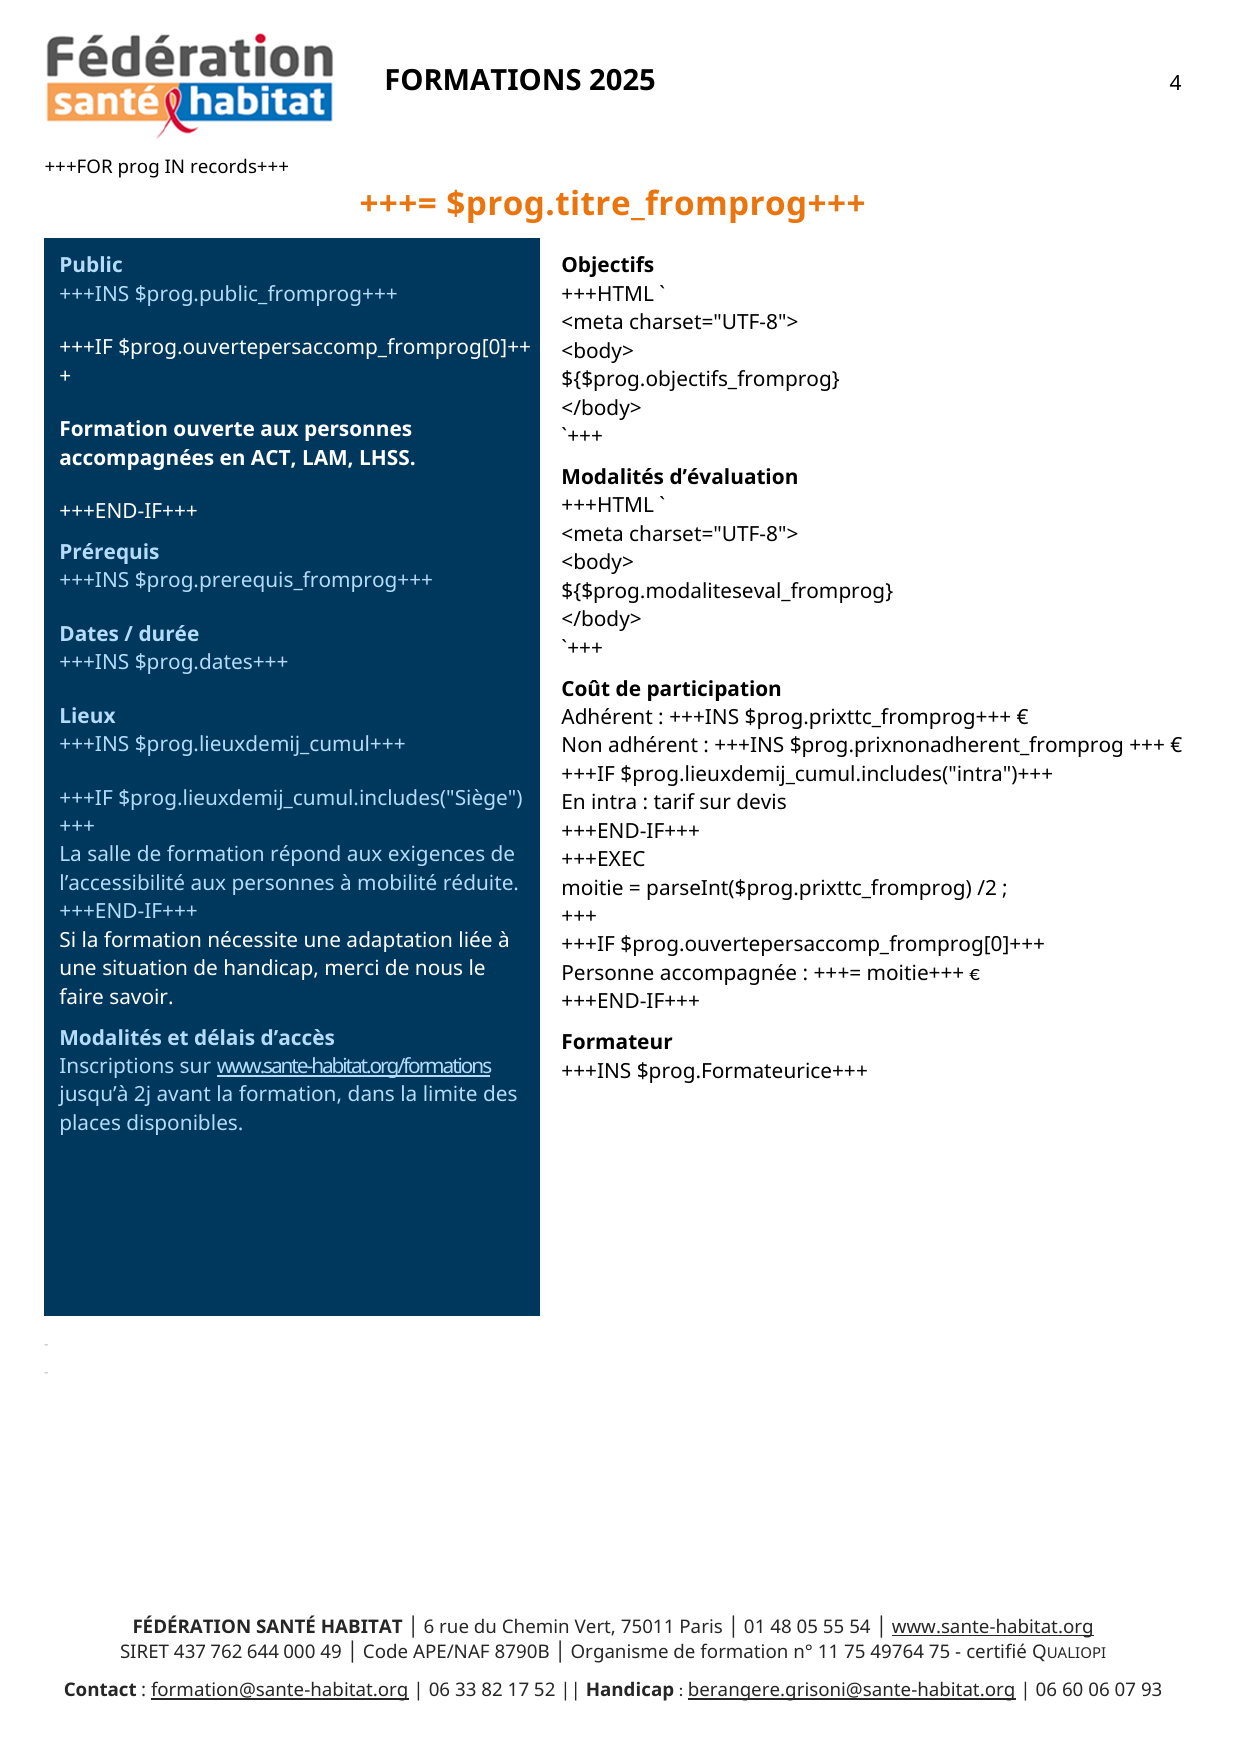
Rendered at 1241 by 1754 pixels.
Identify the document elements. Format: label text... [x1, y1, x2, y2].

text +++FOR prog IN records+++ [44, 153, 1181, 179]
subtitle +++= $prog.titre_fromprog+++ [44, 180, 1181, 226]
picture [34, 29, 347, 146]
table_header Objectifs +++HTML ` <meta charset="UTF-8"> <body> ${$prog.objectifs_fromprog} </body> `+++ Modalités d’évaluation +++HTML ` <meta charset="UTF-8"> <body> ${$prog.modaliteseval_fromprog} </body> `+++ Coût de participation Adhérent : +++INS $prog.prixttc_fromprog+++ € Non adhérent : +++INS $prog.prixnonadherent_fromprog +++ € +++IF $prog.lieuxdemij_cumul.includes("intra")+++ En intra : tarif sur devis +++END-IF+++ +++EXEC moitie = parseInt($prog.prixttc_fromprog) /2 ; +++ +++IF $prog.ouvertepersaccomp_fromprog[0]+++ Personne accompagnée : +++= moitie+++ € +++END-IF+++ Formateur +++INS $prog.Formateurice+++ [553, 238, 1226, 1316]
table_header Public +++INS $prog.public_fromprog+++ +++IF $prog.ouvertepersaccomp_fromprog[0]+++ Formation ouverte aux personnes accompagnées en ACT, LAM, LHSS. +++END-IF+++ Prérequis +++INS $prog.prerequis_fromprog+++ Dates / durée +++INS $prog.dates+++ Lieux +++INS $prog.lieuxdemij_cumul+++ +++IF $prog.lieuxdemij_cumul.includes("Siège")+++ La salle de formation répond aux exigences de l’accessibilité aux personnes à mobilité réduite. +++END-IF+++ Si la formation nécessite une adaptation liée à une situation de handicap, merci de nous le faire savoir. Modalités et délais d’accès Inscriptions sur www.sante-habitat.org/formations jusqu’à 2j avant la formation, dans la limite des places disponibles. [44, 238, 540, 1316]
